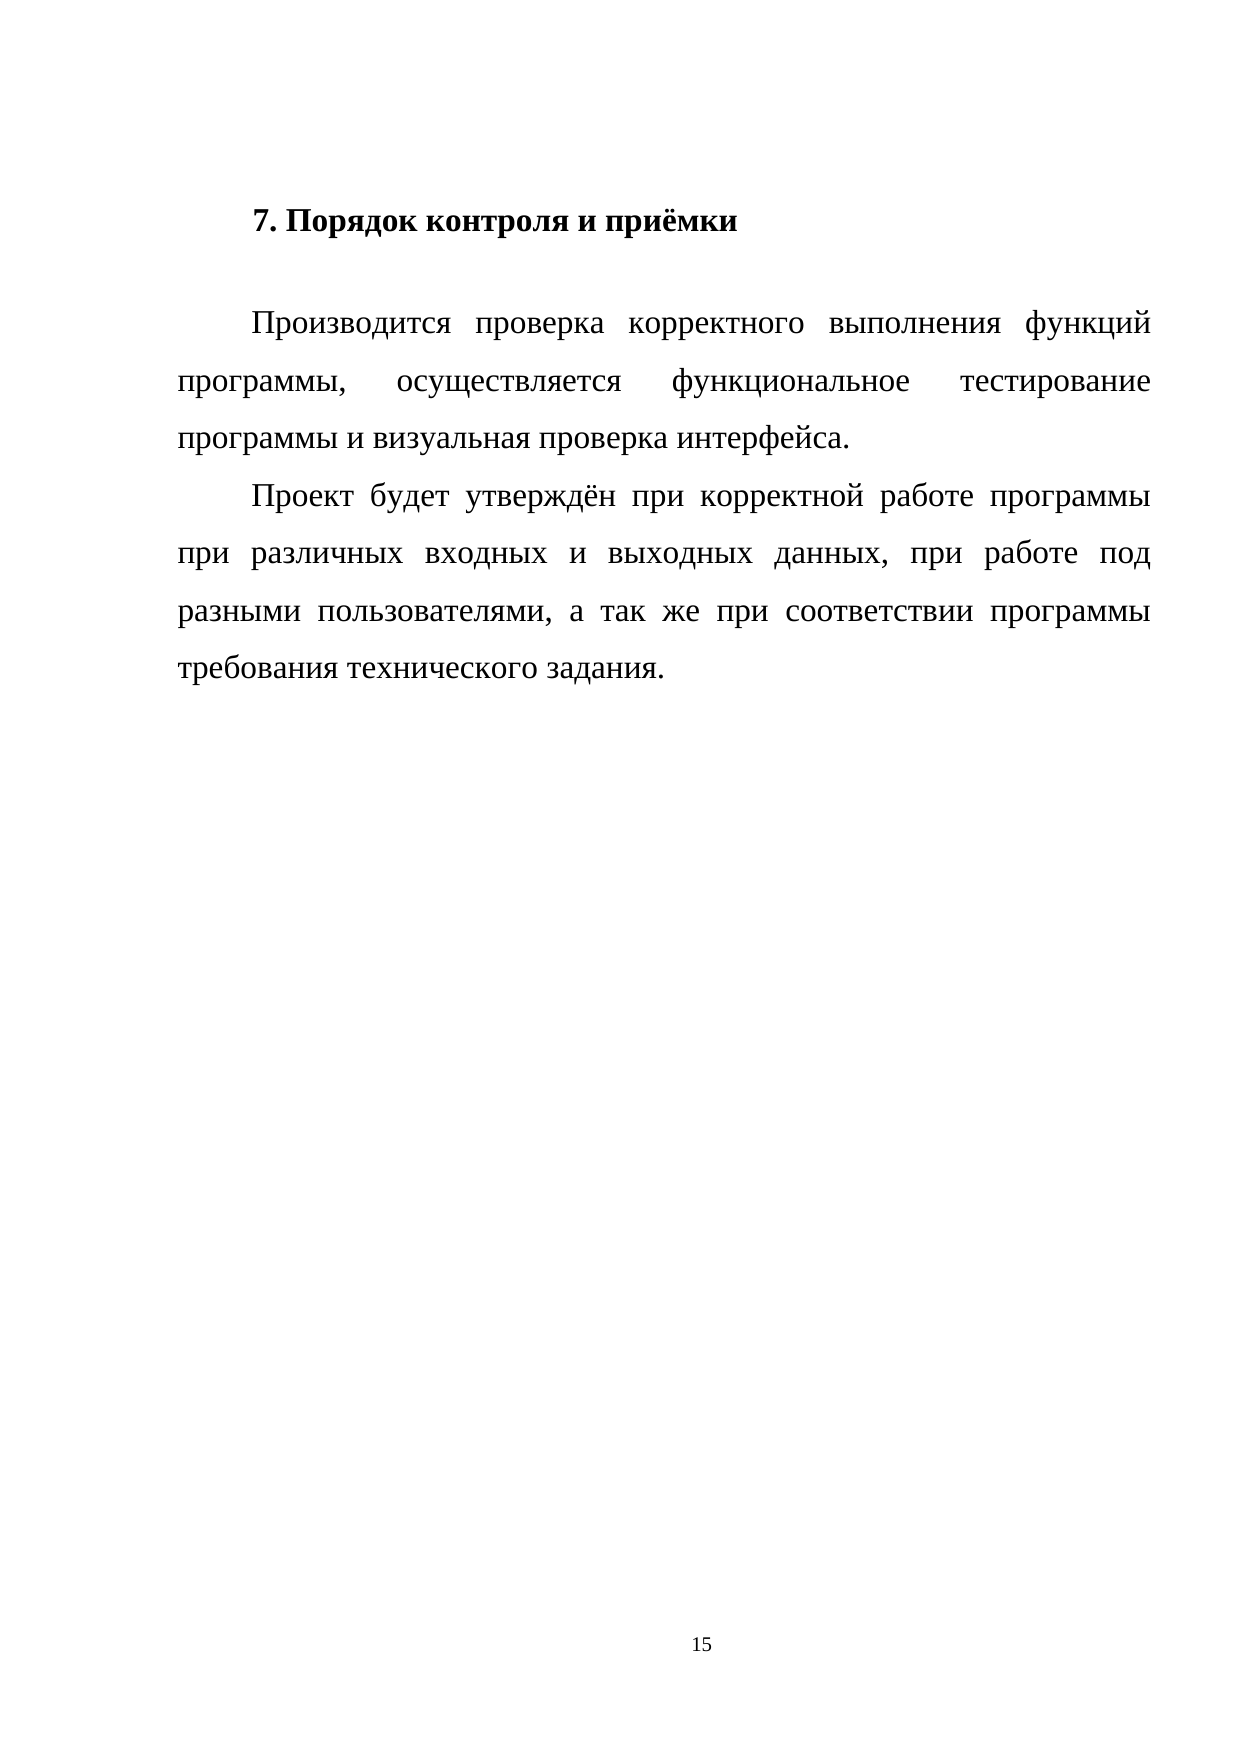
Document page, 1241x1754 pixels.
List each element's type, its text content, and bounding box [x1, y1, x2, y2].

text Проект будет утверждён при корректной работе программы при различных входных и выходных данных, при работе под разными пользователями, а так же при соответствии программы требования технического задания. [177, 475, 1152, 686]
text Производится проверка корректного выполнения функций программы, осуществляется функциональное тестирование программы и визуальная проверка интерфейса. [177, 302, 1152, 456]
text 7. Порядок контроля и приёмки [252, 201, 1152, 239]
